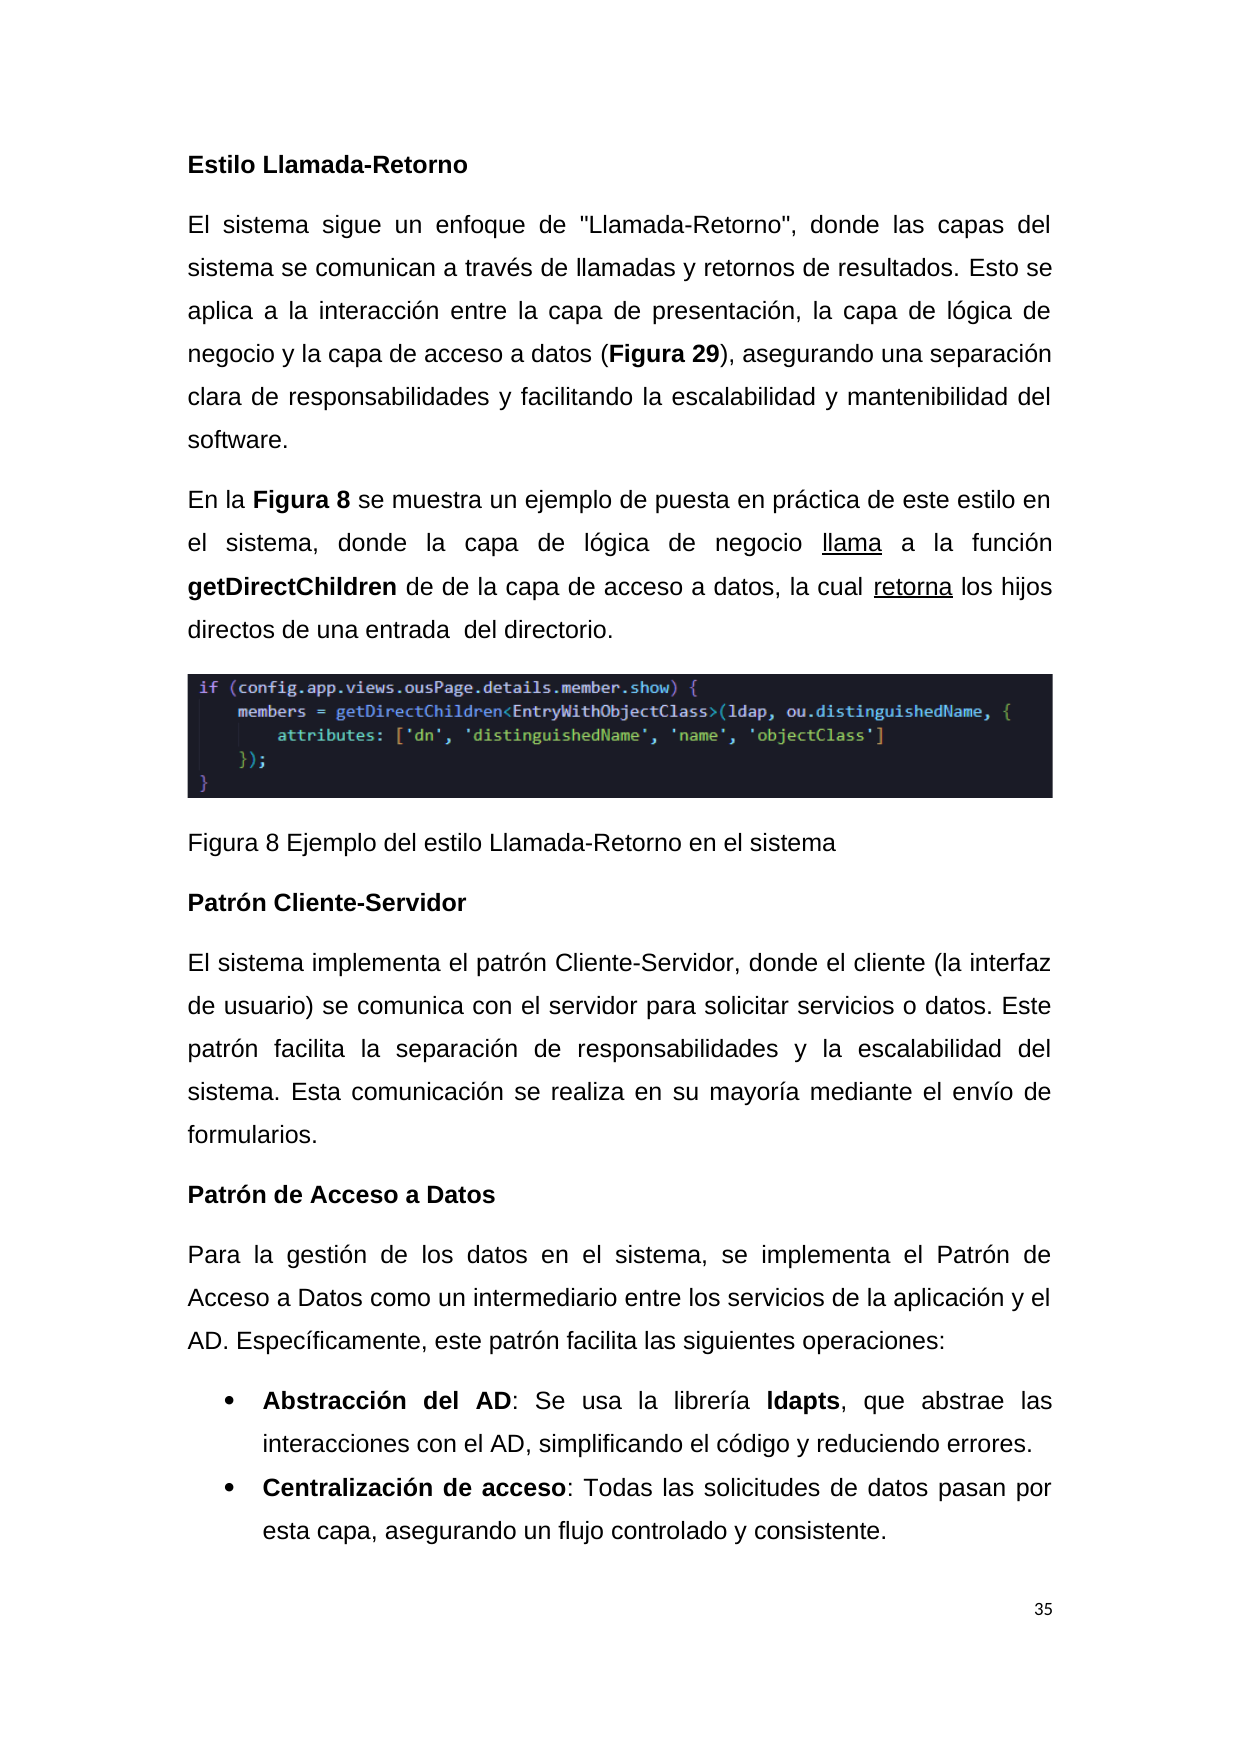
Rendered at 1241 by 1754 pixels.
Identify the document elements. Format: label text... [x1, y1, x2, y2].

text Figura 8 Ejemplo del estilo Llamada-Retorno en el sistema [187, 828, 1053, 857]
text Patrón Cliente-Servidor [187, 888, 1053, 917]
text Estilo Llamada-Retorno [187, 150, 1053, 179]
text Patrón de Acceso a Datos [187, 1180, 1053, 1209]
text En la Figura 8 se muestra un ejemplo de puesta en práctica de este estilo en el sistema, donde la capa de lógica de negocio llama a la función getDirectChildren de de la capa de acceso a datos, la cual retorna los hijos directos de una entrada del directorio. [187, 485, 1053, 643]
text Para la gestión de los datos en el sistema, se implementa el Patrón de Acceso a Datos como un intermediario entre los servicios de la aplicación y el AD. Específicamente, este patrón facilita las siguientes operaciones: [187, 1240, 1053, 1355]
text El sistema implementa el patrón Cliente-Servidor, donde el cliente (la interfaz de usuario) se comunica con el servidor para solicitar servicios o datos. Este patrón facilita la separación de responsabilidades y la escalabilidad del sistema. Esta comunicación se realiza en su mayoría mediante el envío de formularios. [187, 948, 1053, 1149]
picture [187, 674, 1053, 798]
list Centralización de acceso: Todas las solicitudes de datos pasan por esta capa, asegurando un flujo controlado y consistente. [225, 1472, 1053, 1544]
text El sistema sigue un enfoque de "Llamada-Retorno", donde las capas del sistema se comunican a través de llamadas y retornos de resultados. Esto se aplica a la interacción entre la capa de presentación, la capa de lógica de negocio y la capa de acceso a datos (Figura 29), asegurando una separación clara de responsabilidades y facilitando la escalabilidad y mantenibilidad del software. [187, 210, 1053, 454]
list Abstracción del AD: Se usa la librería ldapts, que abstrae las interacciones con el AD, simplificando el código y reduciendo errores. [225, 1386, 1053, 1458]
